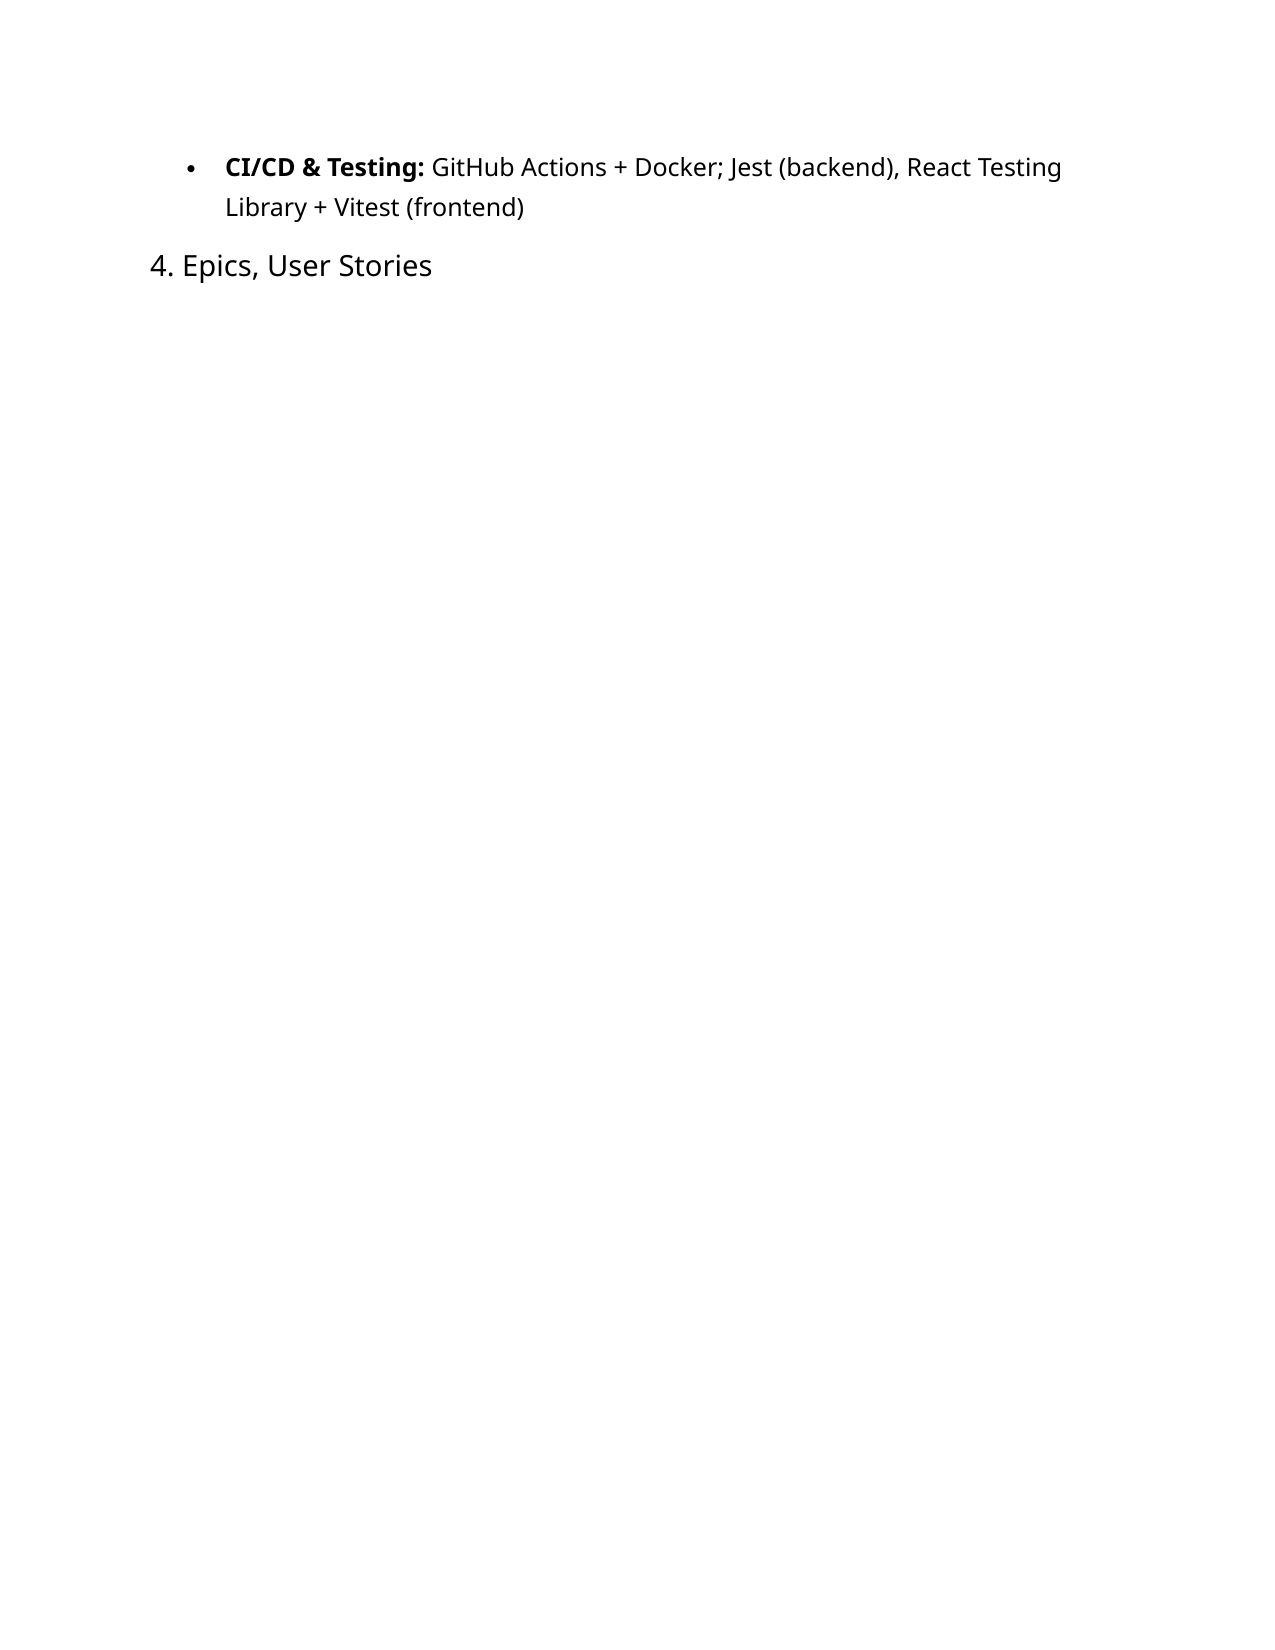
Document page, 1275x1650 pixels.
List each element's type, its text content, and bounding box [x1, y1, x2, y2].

list CI/CD & Testing: GitHub Actions + Docker; Jest (backend), React Testing Library + Vitest (frontend) [187, 150, 1125, 223]
text 4. Epics, User Stories [150, 245, 1125, 285]
